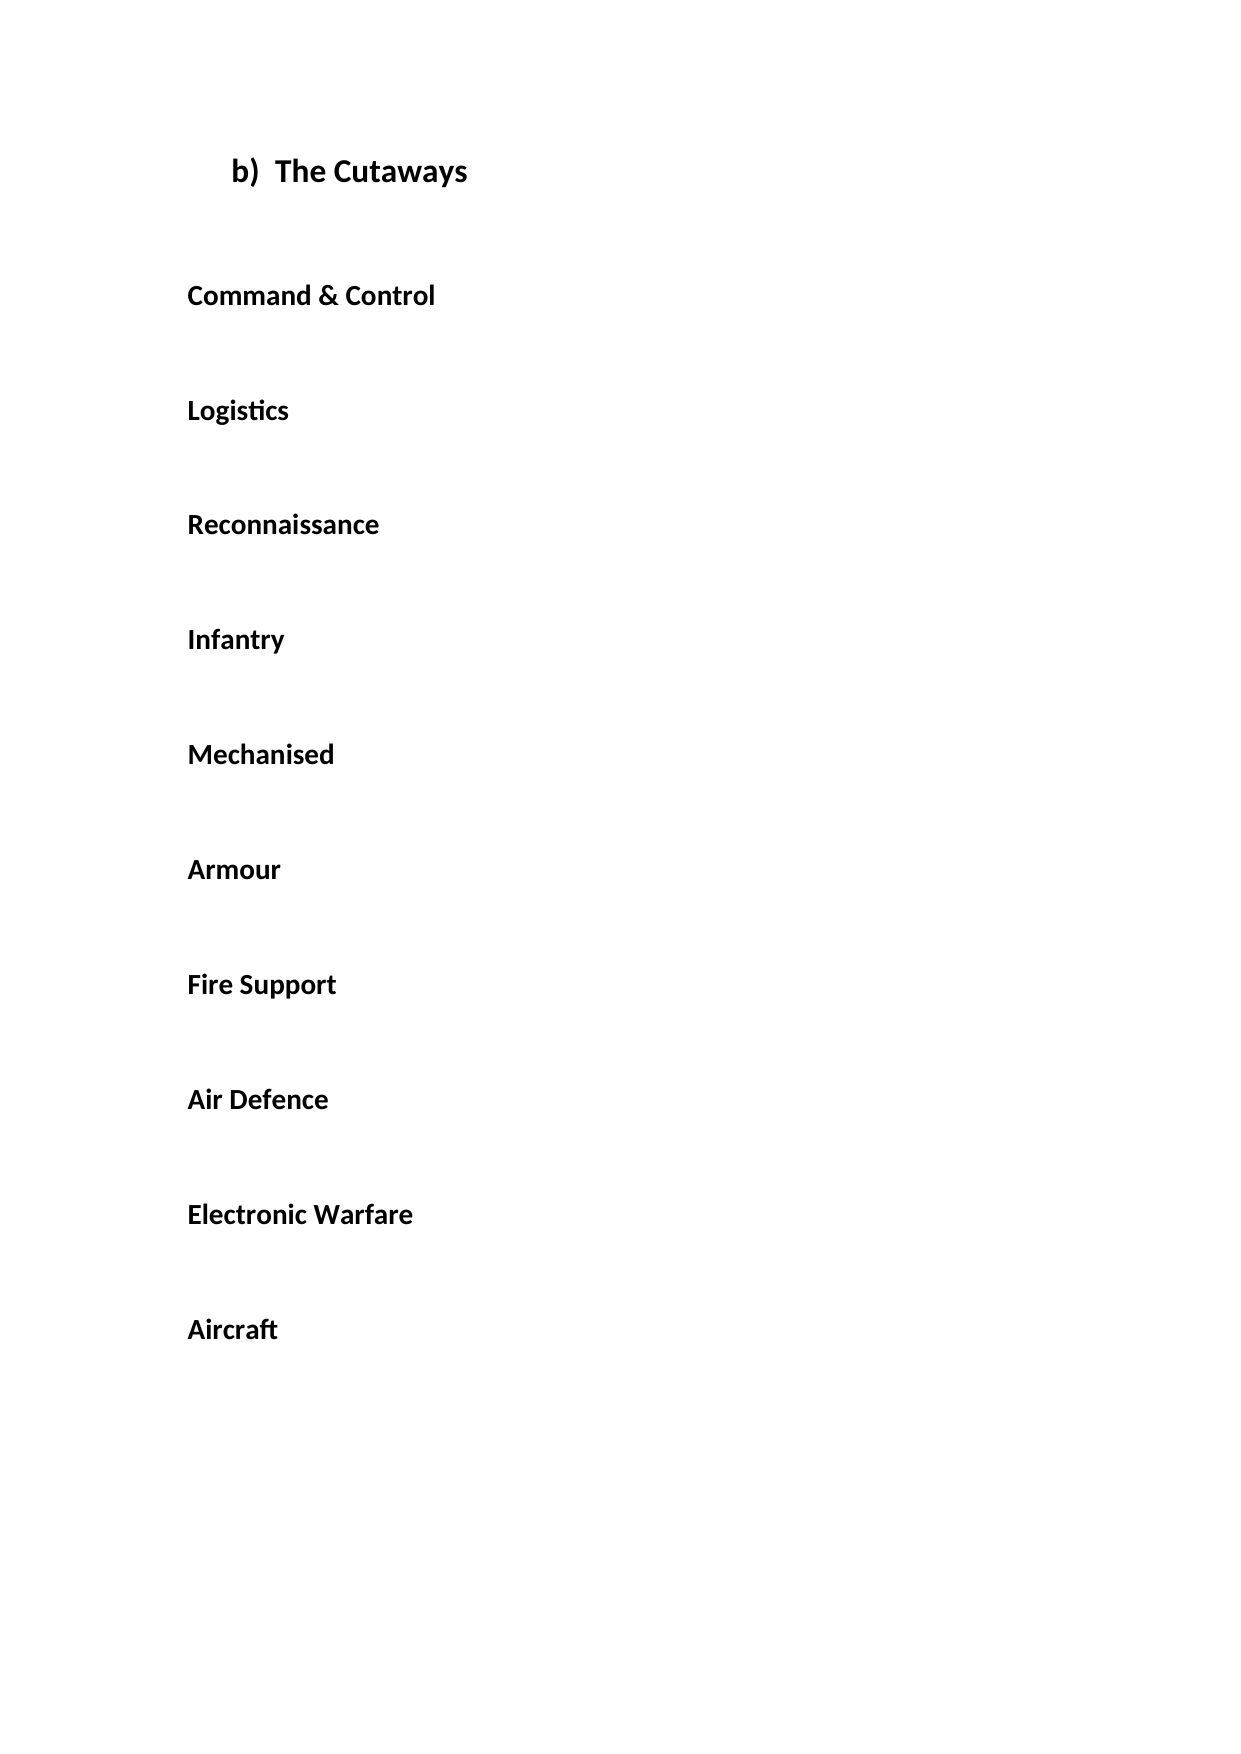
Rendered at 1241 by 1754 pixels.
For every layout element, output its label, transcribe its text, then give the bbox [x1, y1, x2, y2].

subtitle Mechanised [187, 736, 1053, 772]
subtitle Logistics [187, 392, 1053, 427]
subtitle Aircraft [187, 1311, 1053, 1346]
subtitle Reconnaissance [187, 506, 1053, 542]
subtitle The Cutaways [231, 150, 1053, 191]
subtitle Infantry [187, 621, 1053, 657]
subtitle Armour [187, 851, 1053, 887]
subtitle Fire Support [187, 966, 1053, 1002]
subtitle Electronic Warfare [187, 1196, 1053, 1231]
subtitle Air Defence [187, 1081, 1053, 1117]
subtitle Command & Control [187, 277, 1053, 312]
